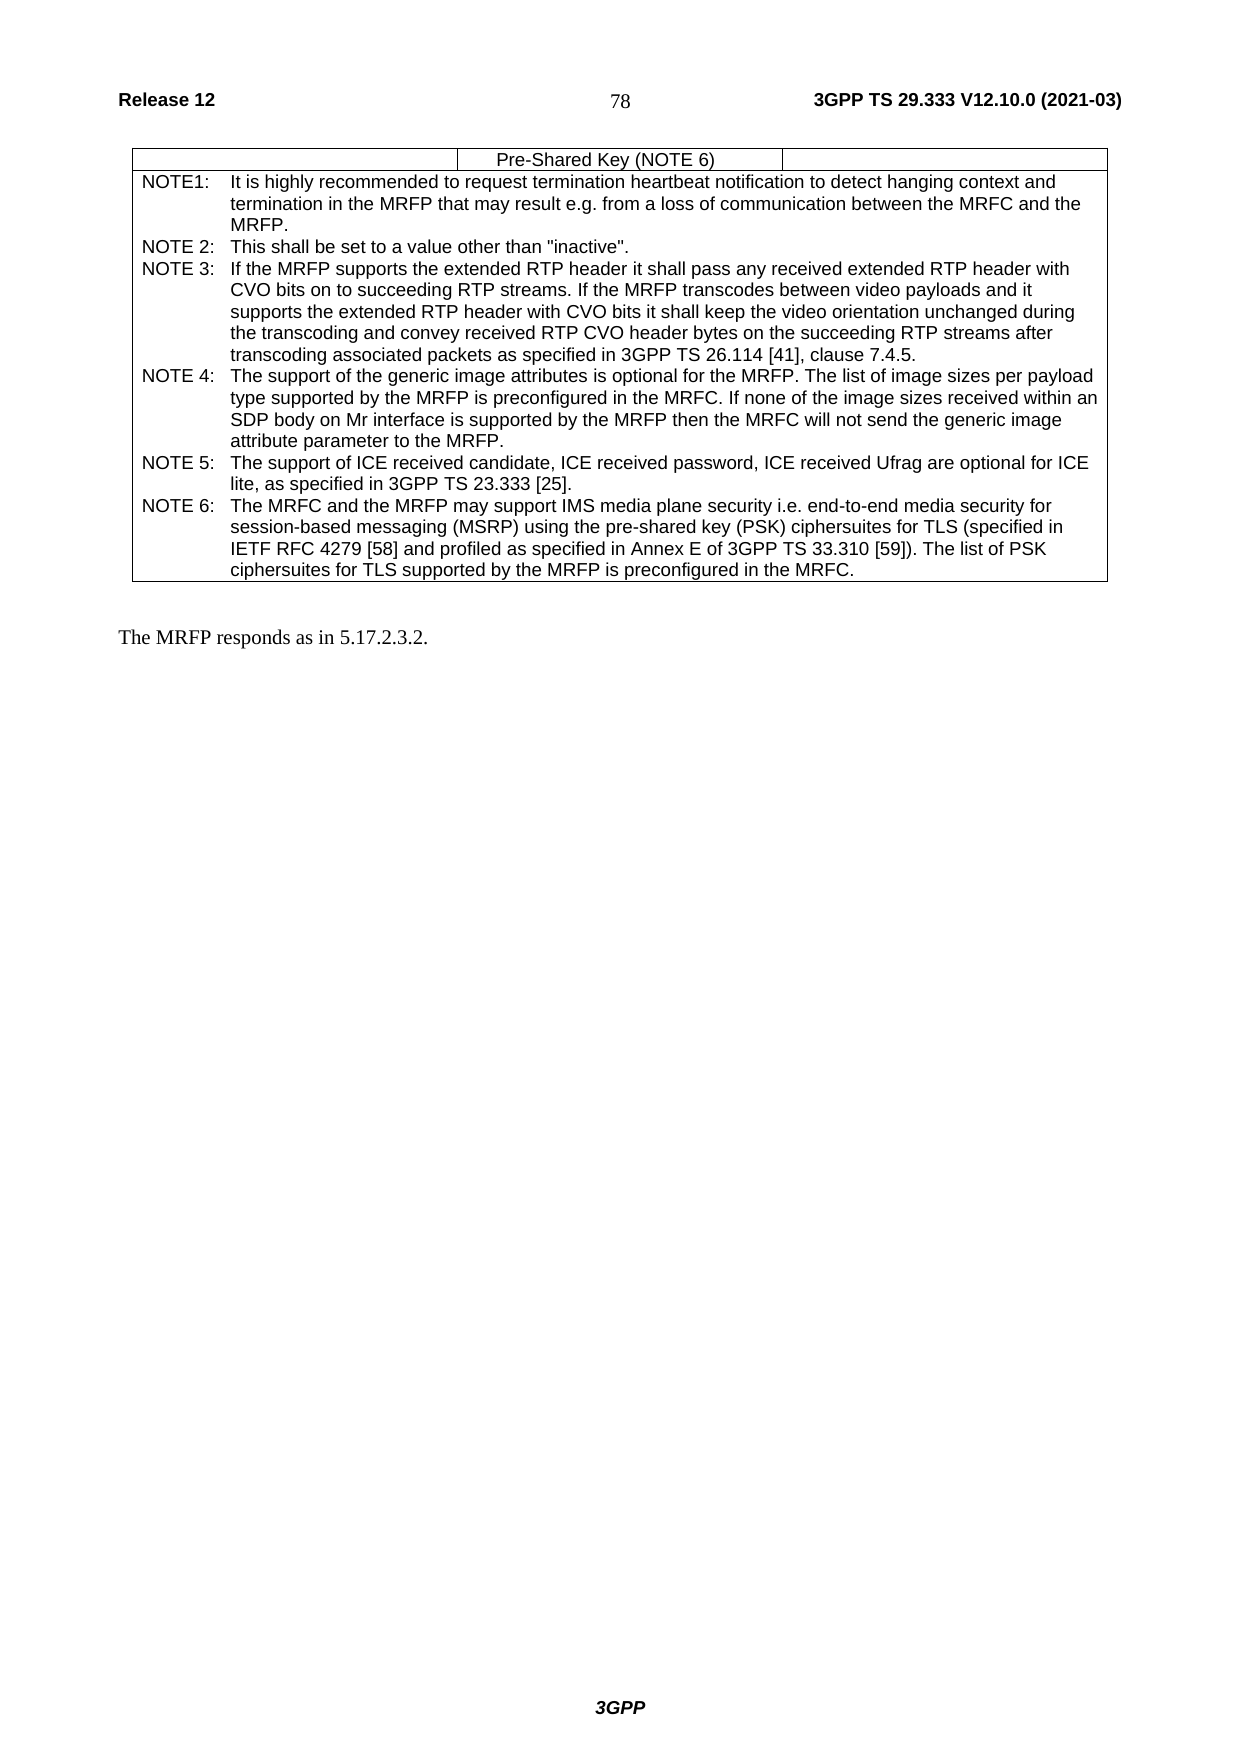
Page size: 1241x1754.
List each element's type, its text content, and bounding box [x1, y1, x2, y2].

text The MRFP responds as in 5.17.2.3.2. [118, 625, 1122, 649]
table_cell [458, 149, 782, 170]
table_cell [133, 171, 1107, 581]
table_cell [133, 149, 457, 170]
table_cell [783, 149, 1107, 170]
